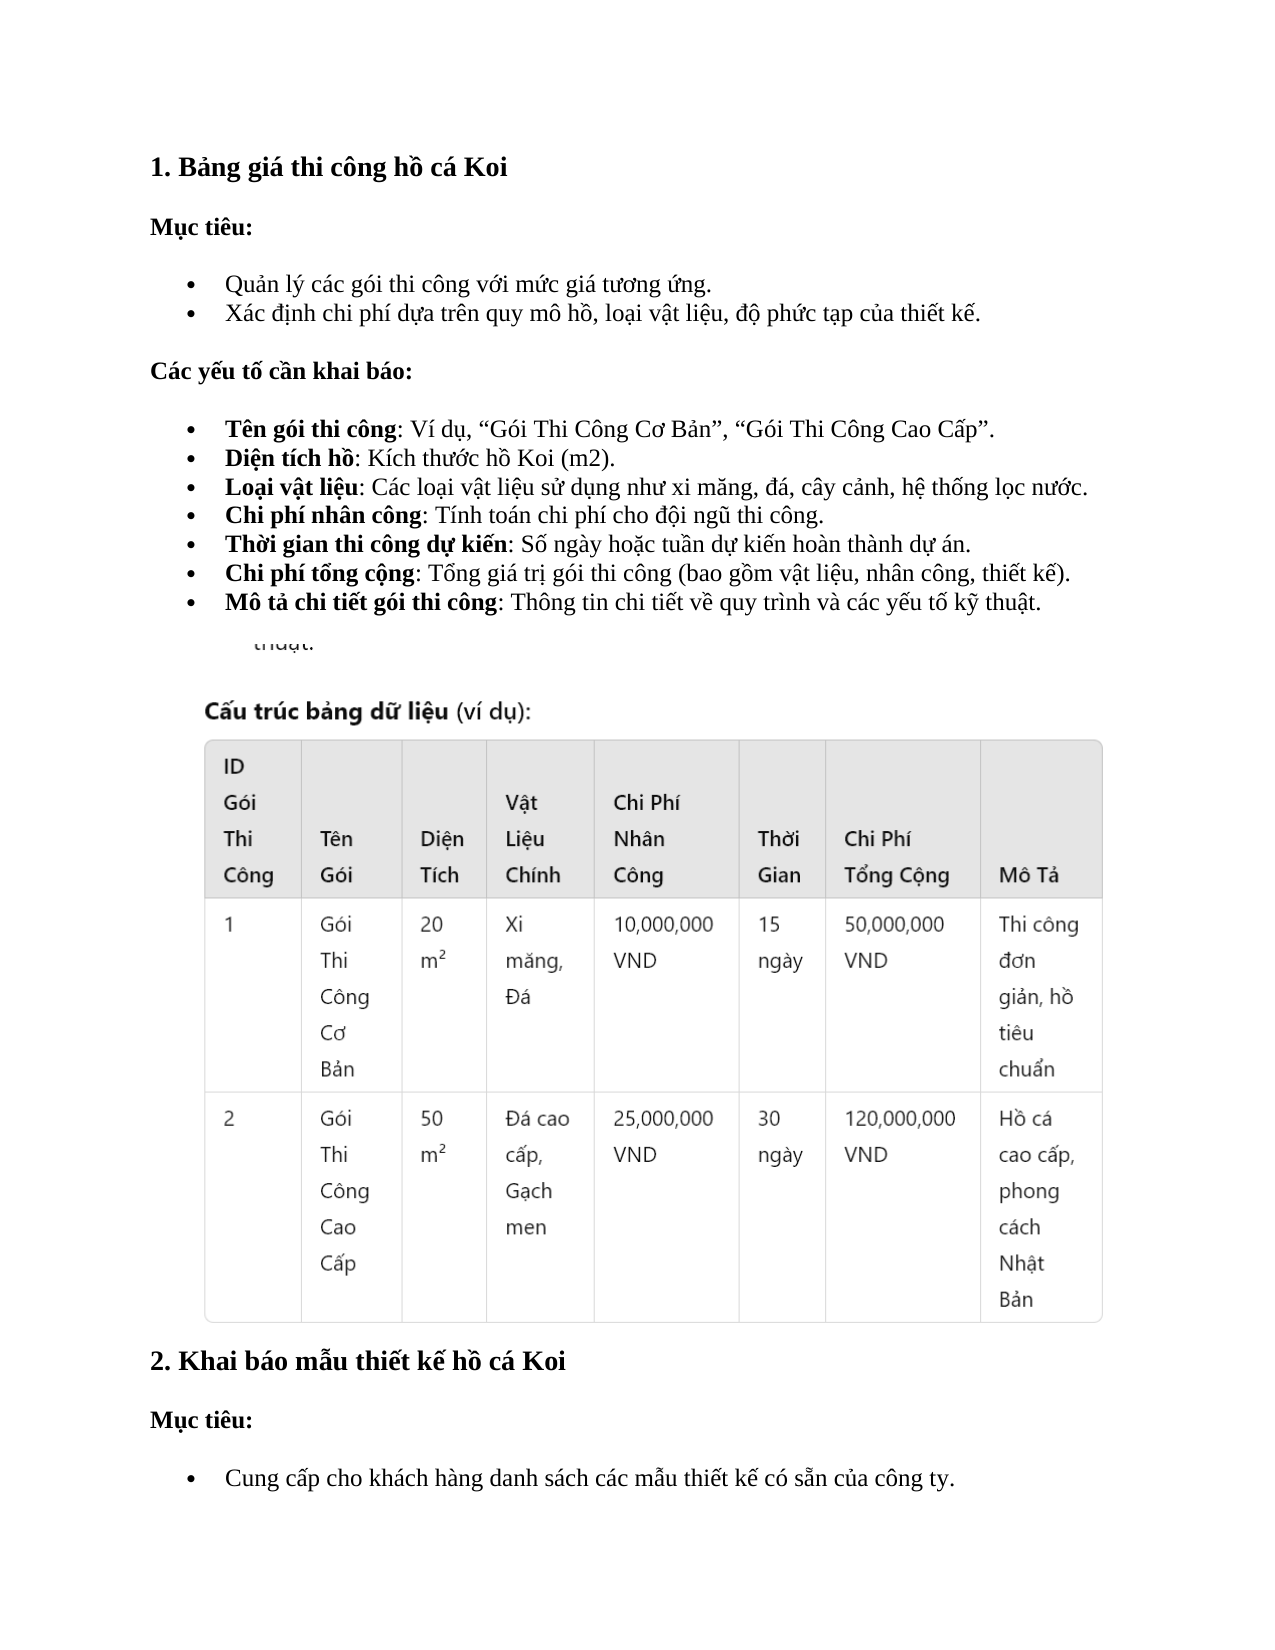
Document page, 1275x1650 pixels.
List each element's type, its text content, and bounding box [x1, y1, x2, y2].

text Mục tiêu: [150, 212, 1125, 240]
list Xác định chi phí dựa trên quy mô hồ, loại vật liệu, độ phức tạp của thiết kế. [187, 298, 1125, 327]
list Chi phí nhân công: Tính toán chi phí cho đội ngũ thi công. [187, 500, 1125, 529]
list Tên gói thi công: Ví dụ, “Gói Thi Công Cơ Bản”, “Gói Thi Công Cao Cấp”. [187, 414, 1125, 443]
list Chi phí tổng cộng: Tổng giá trị gói thi công (bao gồm vật liệu, nhân công, thiết kế). [187, 558, 1125, 587]
text 2. Khai báo mẫu thiết kế hồ cá Koi [150, 1344, 1125, 1376]
text 1. Bảng giá thi công hồ cá Koi [150, 150, 1125, 182]
list Quản lý các gói thi công với mức giá tương ứng. [187, 269, 1125, 298]
list Cung cấp cho khách hàng danh sách các mẫu thiết kế có sẵn của công ty. [187, 1463, 1125, 1492]
list Loại vật liệu: Các loại vật liệu sử dụng như xi măng, đá, cây cảnh, hệ thống lọc nước. [187, 472, 1125, 500]
list Mô tả chi tiết gói thi công: Thông tin chi tiết về quy trình và các yếu tố kỹ thuật. [187, 587, 1125, 615]
text Các yếu tố cần khai báo: [150, 356, 1125, 385]
list Diện tích hồ: Kích thước hồ Koi (m2). [187, 443, 1125, 472]
picture [150, 644, 1125, 1344]
text Mục tiêu: [150, 1406, 1125, 1434]
list Thời gian thi công dự kiến: Số ngày hoặc tuần dự kiến hoàn thành dự án. [187, 529, 1125, 558]
